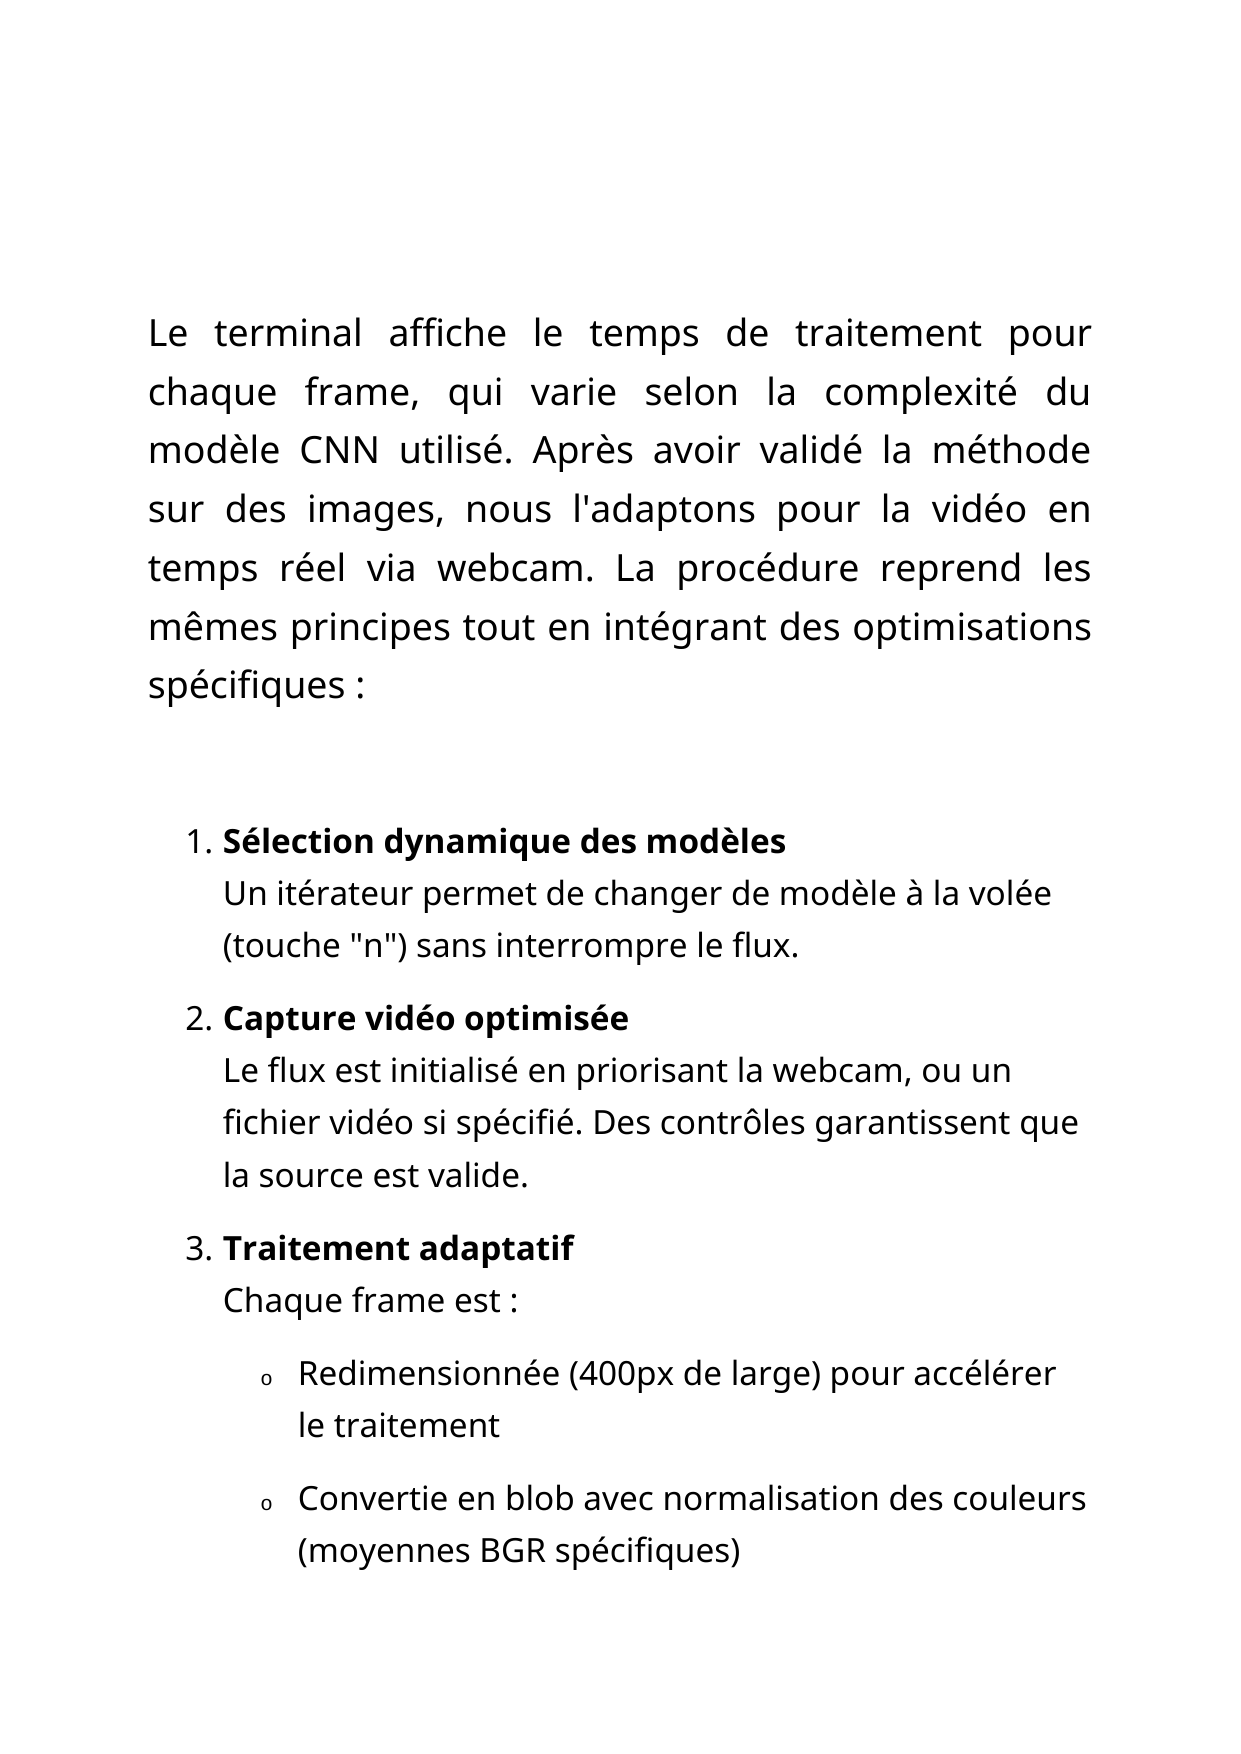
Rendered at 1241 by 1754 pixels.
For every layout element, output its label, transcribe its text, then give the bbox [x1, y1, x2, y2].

list Sélection dynamique des modèles Un itérateur permet de changer de modèle à la volée (touche "n") sans interrompre le flux. [185, 817, 1093, 967]
list Capture vidéo optimisée Le flux est initialisé en priorisant la webcam, ou un fichier vidéo si spécifié. Des contrôles garantissent que la source est valide. [185, 995, 1093, 1197]
list Redimensionnée (400px de large) pour accélérer le traitement [260, 1349, 1093, 1447]
list Convertie en blob avec normalisation des couleurs (moyennes BGR spécifiques) [260, 1475, 1093, 1572]
list Traitement adaptatif Chaque frame est : [185, 1224, 1093, 1322]
text Le terminal affiche le temps de traitement pour chaque frame, qui varie selon la complexité du modèle CNN utilisé. Après avoir validé la méthode sur des images, nous l'adaptons pour la vidéo en temps réel via webcam. La procédure reprend les mêmes principes tout en intégrant des optimisations spécifiques : [148, 307, 1093, 709]
